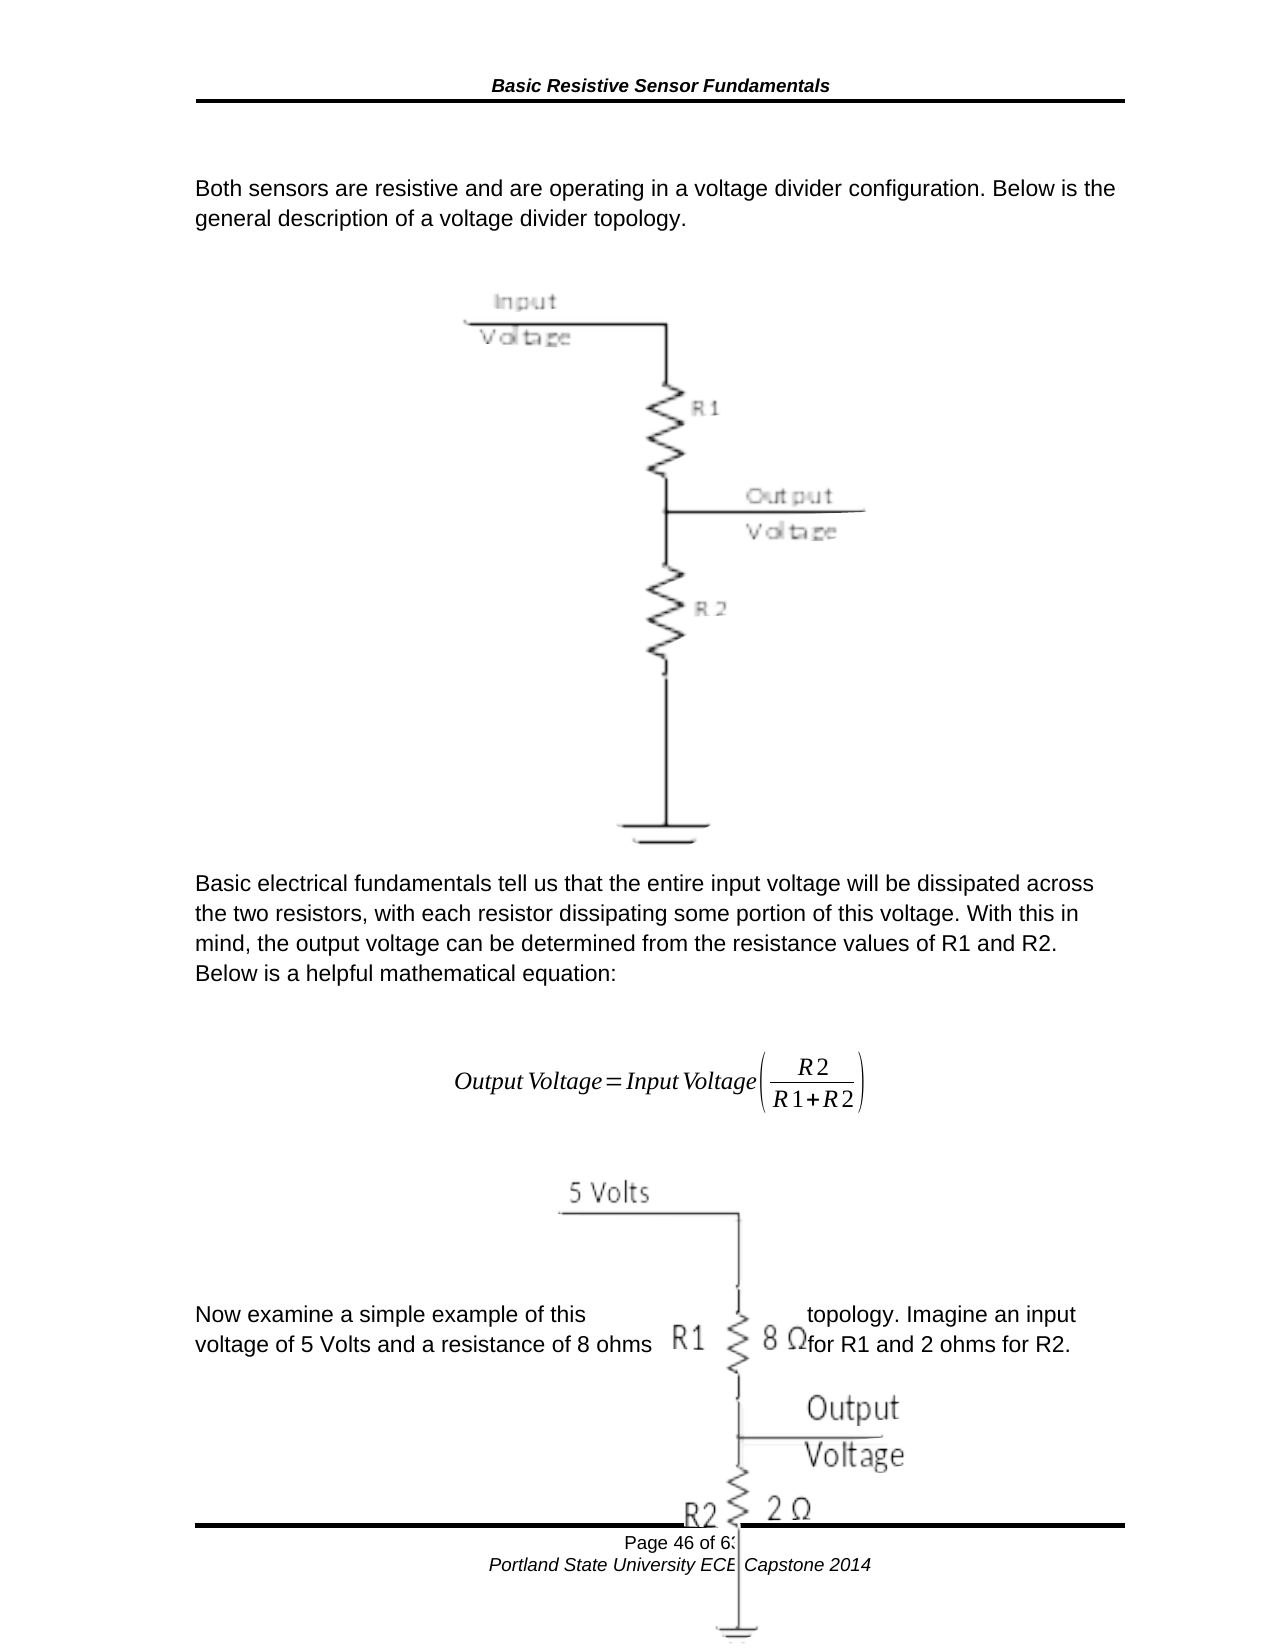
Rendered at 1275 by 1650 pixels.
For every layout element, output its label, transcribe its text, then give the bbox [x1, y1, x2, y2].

text Both sensors are resistive and are operating in a voltage divider configuration. Below is the general description of a voltage divider topology. [195, 175, 1125, 231]
text Now examine a simple example of this topology. Imagine an input voltage of 5 Volts and a resistance of 8 ohms for R1 and 2 ohms for R2. [195, 1301, 737, 1357]
text Now examine a simple example of this topology. Imagine an input voltage of 5 Volts and a resistance of 8 ohms for R1 and 2 ohms for R2. [743, 1301, 1125, 1357]
text Basic electrical fundamentals tell us that the entire input voltage will be dissipated across the two resistors, with each resistor dissipating some portion of this voltage. With this in mind, the output voltage can be determined from the resistance values of R1 and R2. Below is a helpful mathematical equation: [195, 869, 1125, 987]
